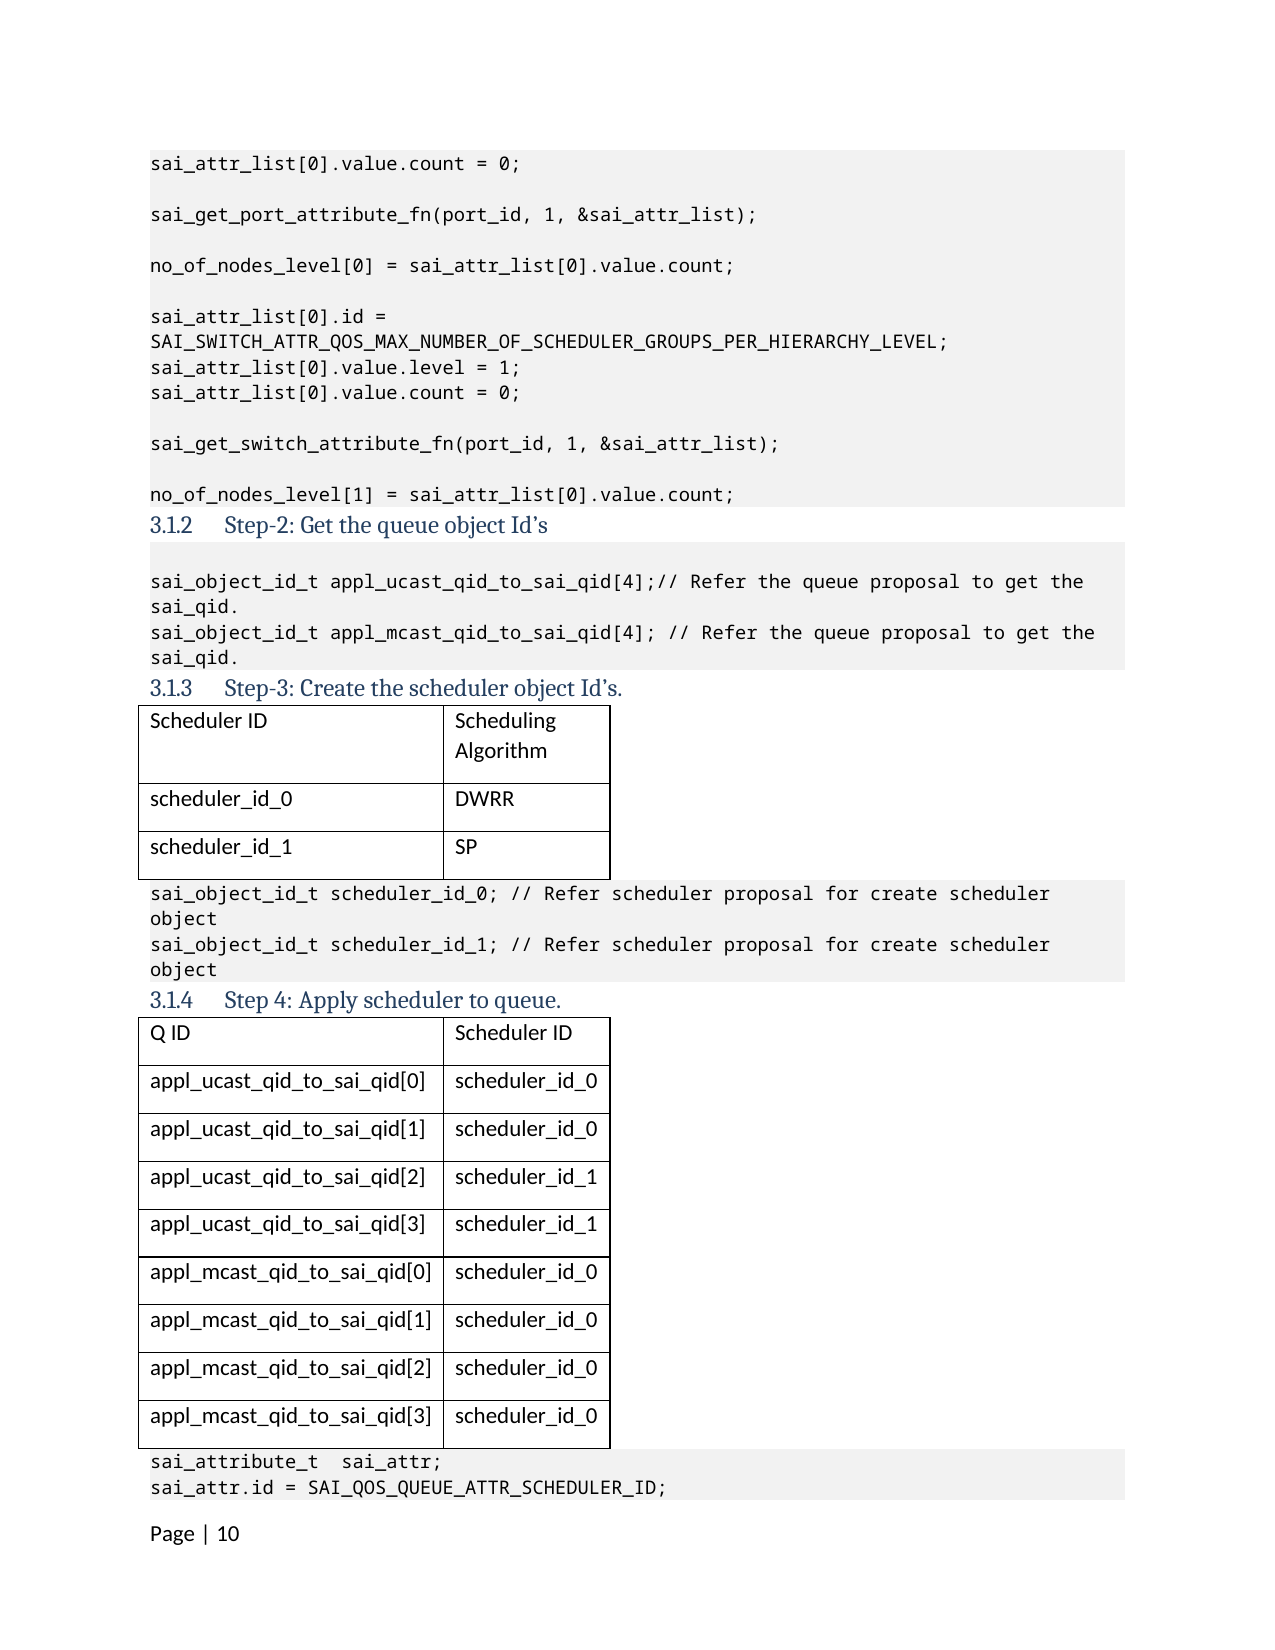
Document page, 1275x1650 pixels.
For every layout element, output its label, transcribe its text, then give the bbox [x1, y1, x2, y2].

text sai_object_id_t scheduler_id_0; // Refer scheduler proposal for create scheduler object [150, 880, 1125, 931]
table_header Scheduler ID [444, 1018, 609, 1065]
subtitle Step-3: Create the scheduler object Id’s. [150, 674, 1125, 703]
table_cell scheduler_id_0 [444, 1305, 609, 1352]
table_header Scheduler ID [139, 706, 443, 783]
table_cell appl_ucast_qid_to_sai_qid[0] [139, 1066, 443, 1113]
text sai_object_id_t appl_ucast_qid_to_sai_qid[4];// Refer the queue proposal to get the sai_qid. [150, 568, 1125, 619]
table_cell appl_ucast_qid_to_sai_qid[2] [139, 1162, 443, 1208]
table_header Scheduling Algorithm [444, 706, 609, 783]
text sai_object_id_t appl_mcast_qid_to_sai_qid[4]; // Refer the queue proposal to get the sai_qid. [150, 619, 1125, 670]
text sai_get_port_attribute_fn(port_id, 1, &sai_attr_list); [150, 201, 1125, 227]
text sai_attr.id = SAI_QOS_QUEUE_ATTR_SCHEDULER_ID; [150, 1474, 1125, 1500]
subtitle Step-2: Get the queue object Id’s [150, 511, 1125, 540]
table_cell scheduler_id_1 [444, 1210, 609, 1256]
table_cell SP [444, 832, 609, 879]
text sai_attribute_t sai_attr; [150, 1449, 1125, 1474]
text sai_get_switch_attribute_fn(port_id, 1, &sai_attr_list); [150, 431, 1125, 456]
table_cell DWRR [444, 784, 609, 831]
text sai_attr_list[0].value.count = 0; [150, 150, 1125, 176]
table_cell scheduler_id_0 [444, 1258, 609, 1304]
table_cell scheduler_id_0 [444, 1353, 609, 1400]
table_cell scheduler_id_1 [139, 832, 443, 879]
text no_of_nodes_level[1] = sai_attr_list[0].value.count; [150, 482, 1125, 507]
text sai_attr_list[0].value.count = 0; [150, 380, 1125, 405]
text sai_object_id_t scheduler_id_1; // Refer scheduler proposal for create scheduler object [150, 931, 1125, 982]
text no_of_nodes_level[0] = sai_attr_list[0].value.count; [150, 252, 1125, 278]
table_cell appl_mcast_qid_to_sai_qid[0] [139, 1258, 443, 1304]
table_cell appl_mcast_qid_to_sai_qid[2] [139, 1353, 443, 1400]
text sai_attr_list[0].id = SAI_SWITCH_ATTR_QOS_MAX_NUMBER_OF_SCHEDULER_GROUPS_PER_HIERARCHY_LEVEL; [150, 303, 1125, 354]
table_cell scheduler_id_0 [444, 1066, 609, 1113]
table_cell appl_mcast_qid_to_sai_qid[1] [139, 1305, 443, 1352]
table_cell appl_mcast_qid_to_sai_qid[3] [139, 1401, 443, 1448]
table_cell scheduler_id_0 [139, 784, 443, 831]
table_cell appl_ucast_qid_to_sai_qid[1] [139, 1114, 443, 1161]
table_cell scheduler_id_0 [444, 1114, 609, 1161]
subtitle Step 4: Apply scheduler to queue. [150, 986, 1125, 1015]
table_header Q ID [139, 1018, 443, 1065]
table_cell scheduler_id_1 [444, 1162, 609, 1208]
table_cell appl_ucast_qid_to_sai_qid[3] [139, 1210, 443, 1256]
table_cell scheduler_id_0 [444, 1401, 609, 1448]
text sai_attr_list[0].value.level = 1; [150, 354, 1125, 380]
